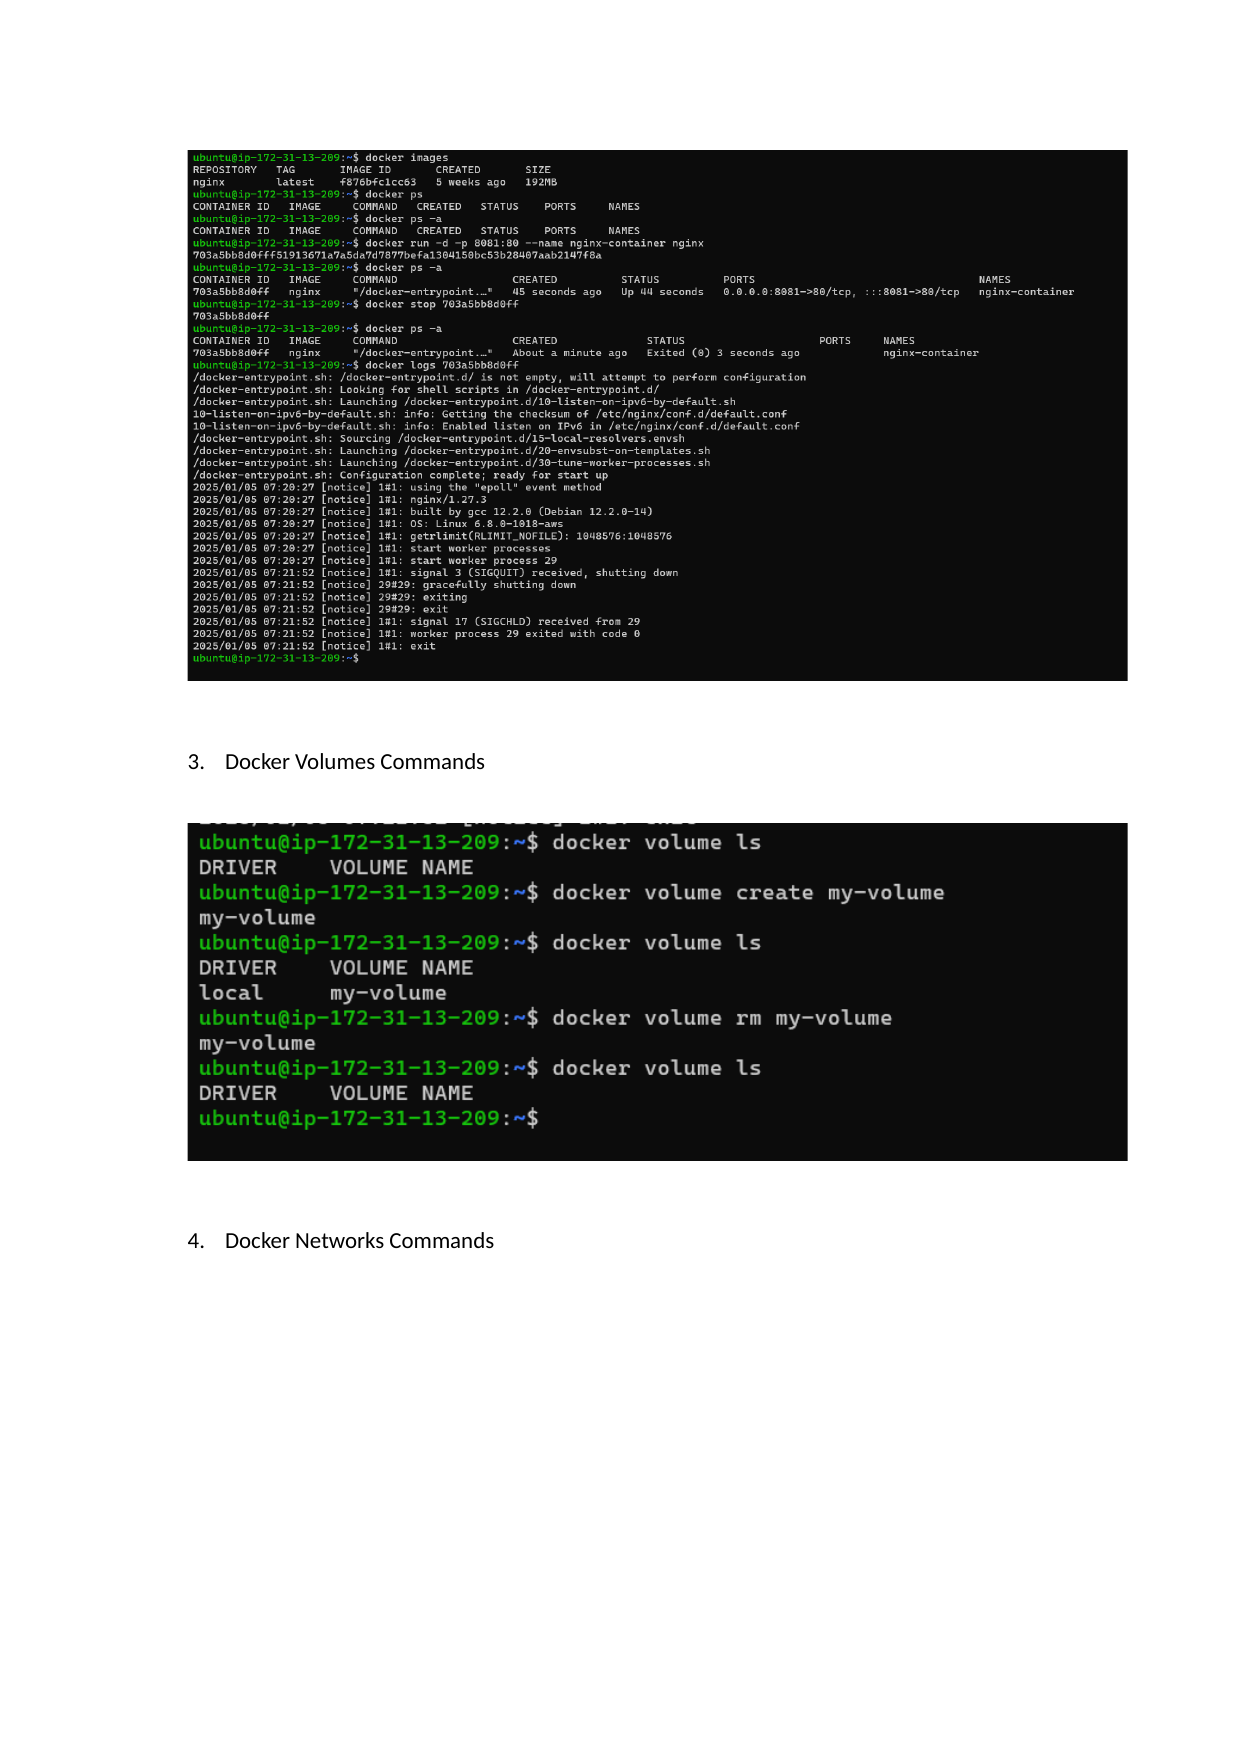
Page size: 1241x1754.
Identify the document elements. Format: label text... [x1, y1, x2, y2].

list Docker Volumes Commands [187, 747, 1090, 805]
picture [187, 150, 1128, 681]
picture [187, 823, 1128, 1161]
list Docker Networks Commands [187, 1226, 1090, 1315]
